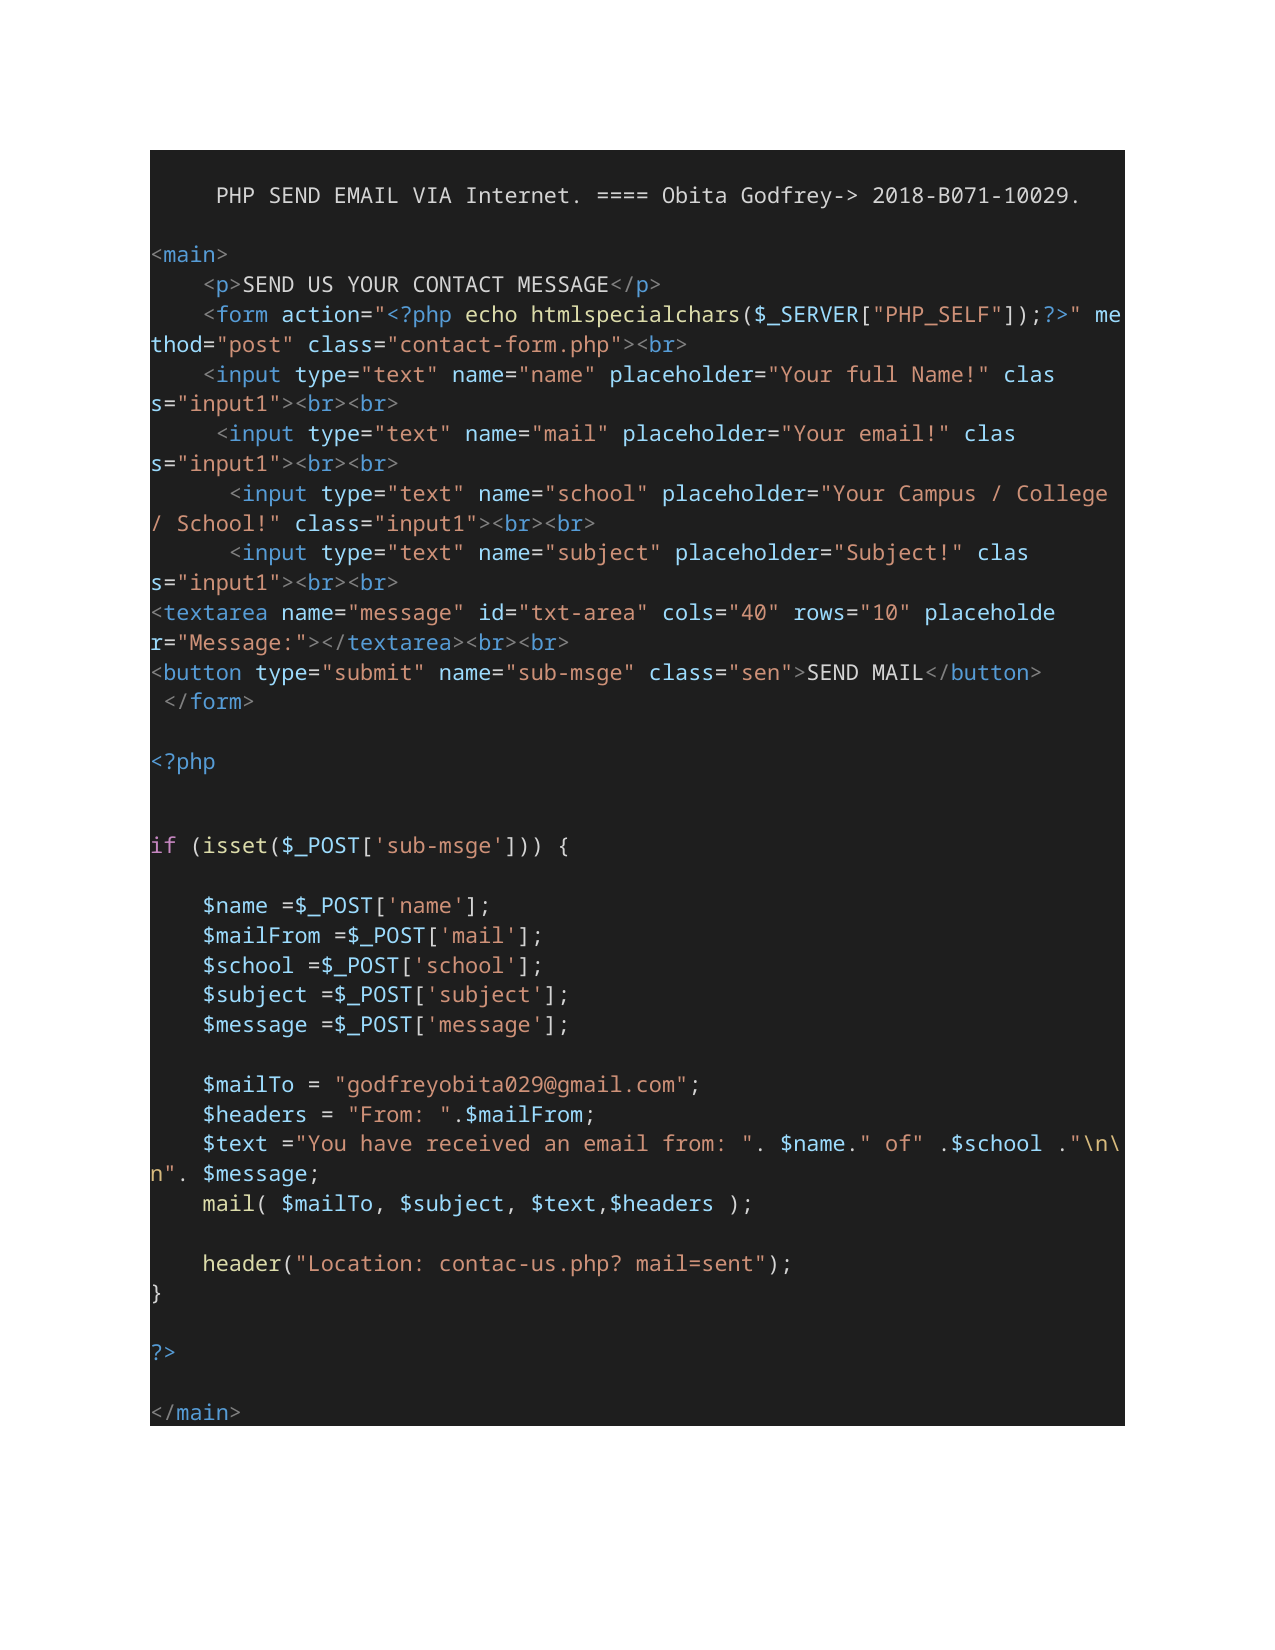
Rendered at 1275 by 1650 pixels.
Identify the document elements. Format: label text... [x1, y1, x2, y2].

text <input type="text" name="subject" placeholder="Subject!" class="input1"><br><br> [150, 537, 1125, 597]
text } [150, 1277, 1125, 1307]
text <textarea name="message" id="txt-area" cols="40" rows="10" placeholder="Message:"></textarea><br><br> [150, 597, 1125, 656]
text $text ="You have received an email from: ". $name." of" .$school ."\n\n". $message; [150, 1128, 1125, 1188]
text <input type="text" name="name" placeholder="Your full Name!" class="input1"><br><br> [150, 358, 1125, 418]
text $message =$_POST['message']; [150, 1009, 1125, 1039]
text $name =$_POST['name']; [150, 890, 1125, 920]
text <button type="submit" name="sub-msge" class="sen">SEND MAIL</button> [150, 656, 1125, 686]
text $headers = "From: ".$mailFrom; [150, 1098, 1125, 1128]
text <p>SEND US YOUR CONTACT MESSAGE</p> [150, 269, 1125, 299]
text <?php [150, 746, 1125, 776]
text header("Location: contac-us.php? mail=sent"); [150, 1247, 1125, 1277]
text $subject =$_POST['subject']; [150, 979, 1125, 1009]
text </form> [150, 686, 1125, 716]
text $mailFrom =$_POST['mail']; [150, 920, 1125, 949]
text </main> [150, 1396, 1125, 1426]
text if (isset($_POST['sub-msge'])) { [150, 830, 1125, 860]
text <form action="<?php echo htmlspecialchars($_SERVER["PHP_SELF"]);?>" method="post" class="contact-form.php"><br> [150, 299, 1125, 358]
text ?> [150, 1337, 1125, 1367]
text mail( $mailTo, $subject, $text,$headers ); [150, 1188, 1125, 1218]
text <input type="text" name="school" placeholder="Your Campus / College / School!" class="input1"><br><br> [150, 478, 1125, 537]
text PHP SEND EMAIL VIA Internet. ==== Obita Godfrey-> 2018-B071-10029. [150, 180, 1125, 209]
text <main> [150, 239, 1125, 269]
text $mailTo = "godfreyobita029@gmail.com"; [150, 1069, 1125, 1098]
text <input type="text" name="mail" placeholder="Your email!" class="input1"><br><br> [150, 418, 1125, 478]
text $school =$_POST['school']; [150, 949, 1125, 979]
